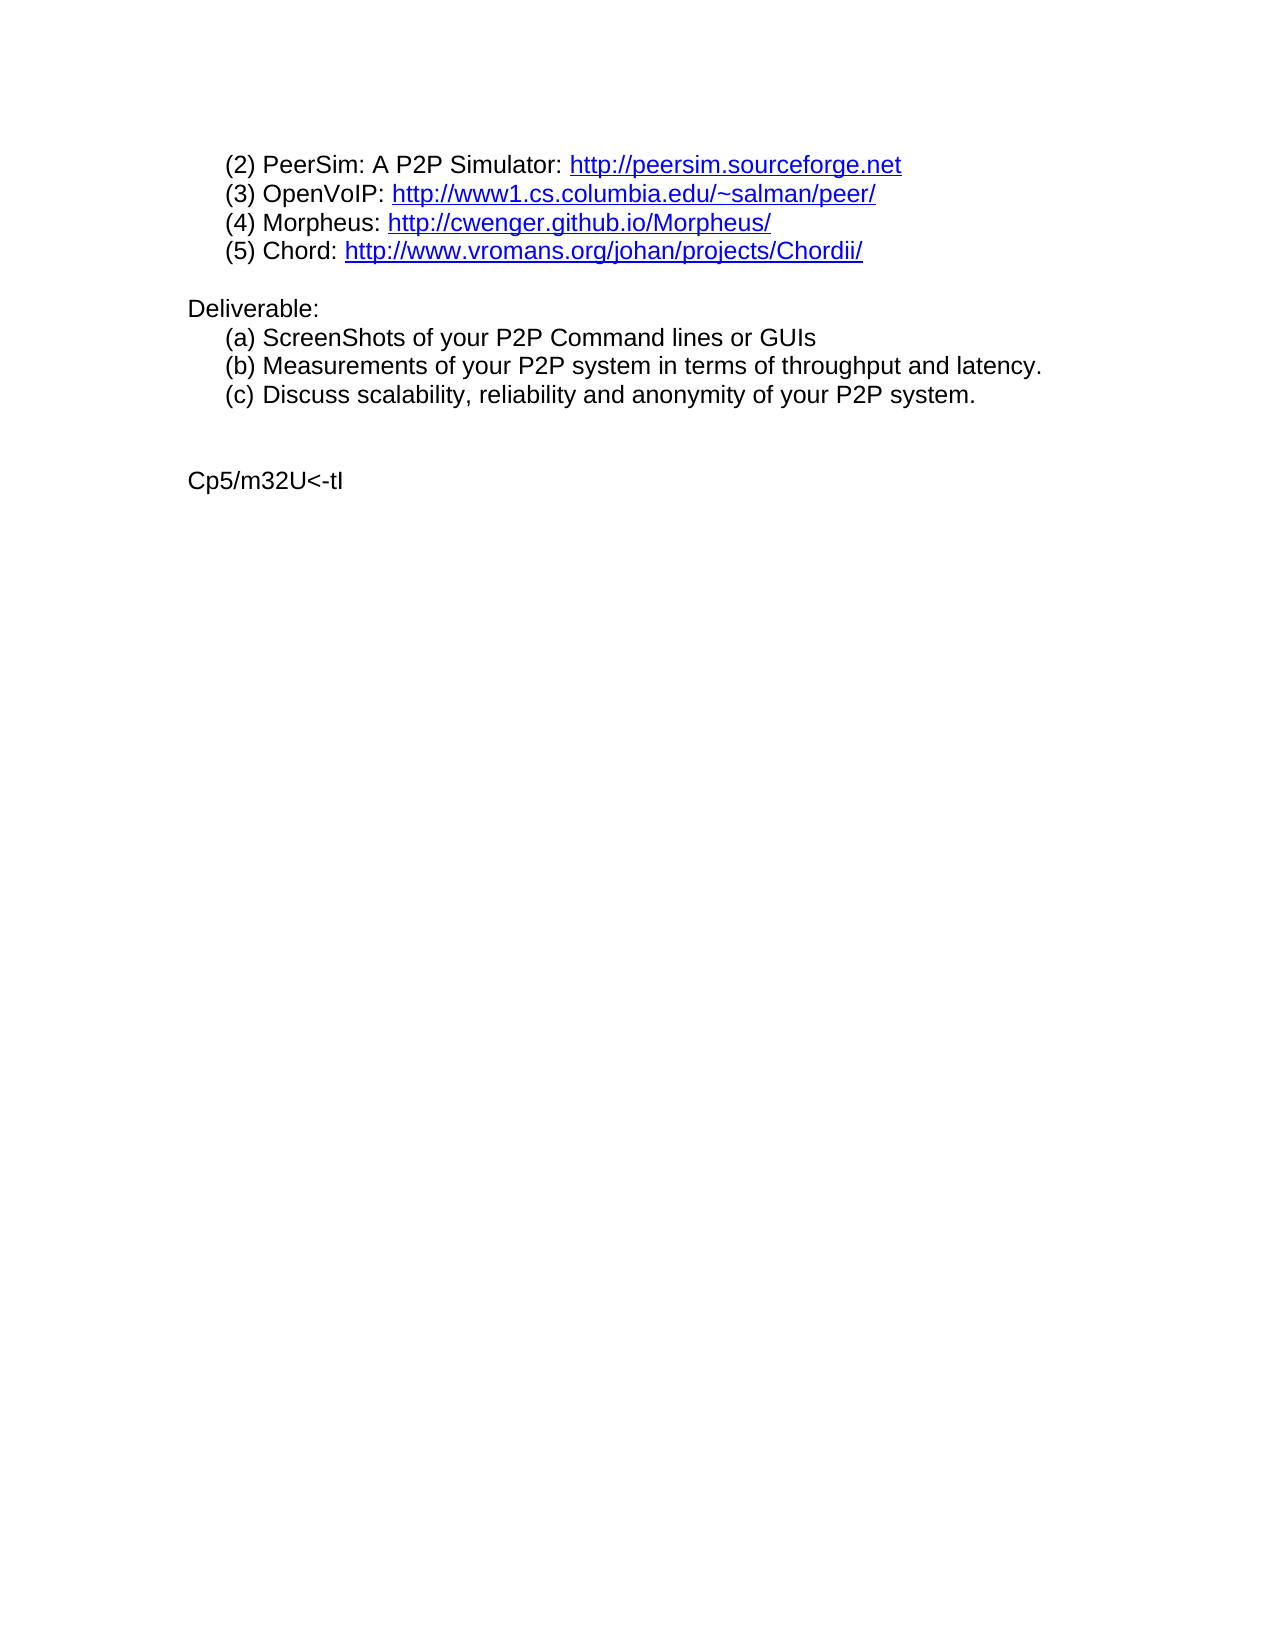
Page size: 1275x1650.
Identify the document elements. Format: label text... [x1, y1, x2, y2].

text Cp5/m32U<-tI [187, 466, 1087, 495]
list PeerSim: A P2P Simulator: http://peersim.sourceforge.net [225, 150, 1087, 179]
list Morpheus: http://cwenger.github.io/Morpheus/ [225, 207, 1087, 236]
list Discuss scalability, reliability and anonymity of your P2P system. [225, 380, 1087, 409]
list Chord: http://www.vromans.org/johan/projects/Chordii/ [225, 236, 1087, 265]
list Measurements of your P2P system in terms of throughput and latency. [225, 351, 1087, 380]
list OpenVoIP: http://www1.cs.columbia.edu/~salman/peer/ [225, 179, 1087, 207]
list ScreenShots of your P2P Command lines or GUIs [225, 322, 1087, 351]
text Deliverable: [187, 294, 1087, 322]
